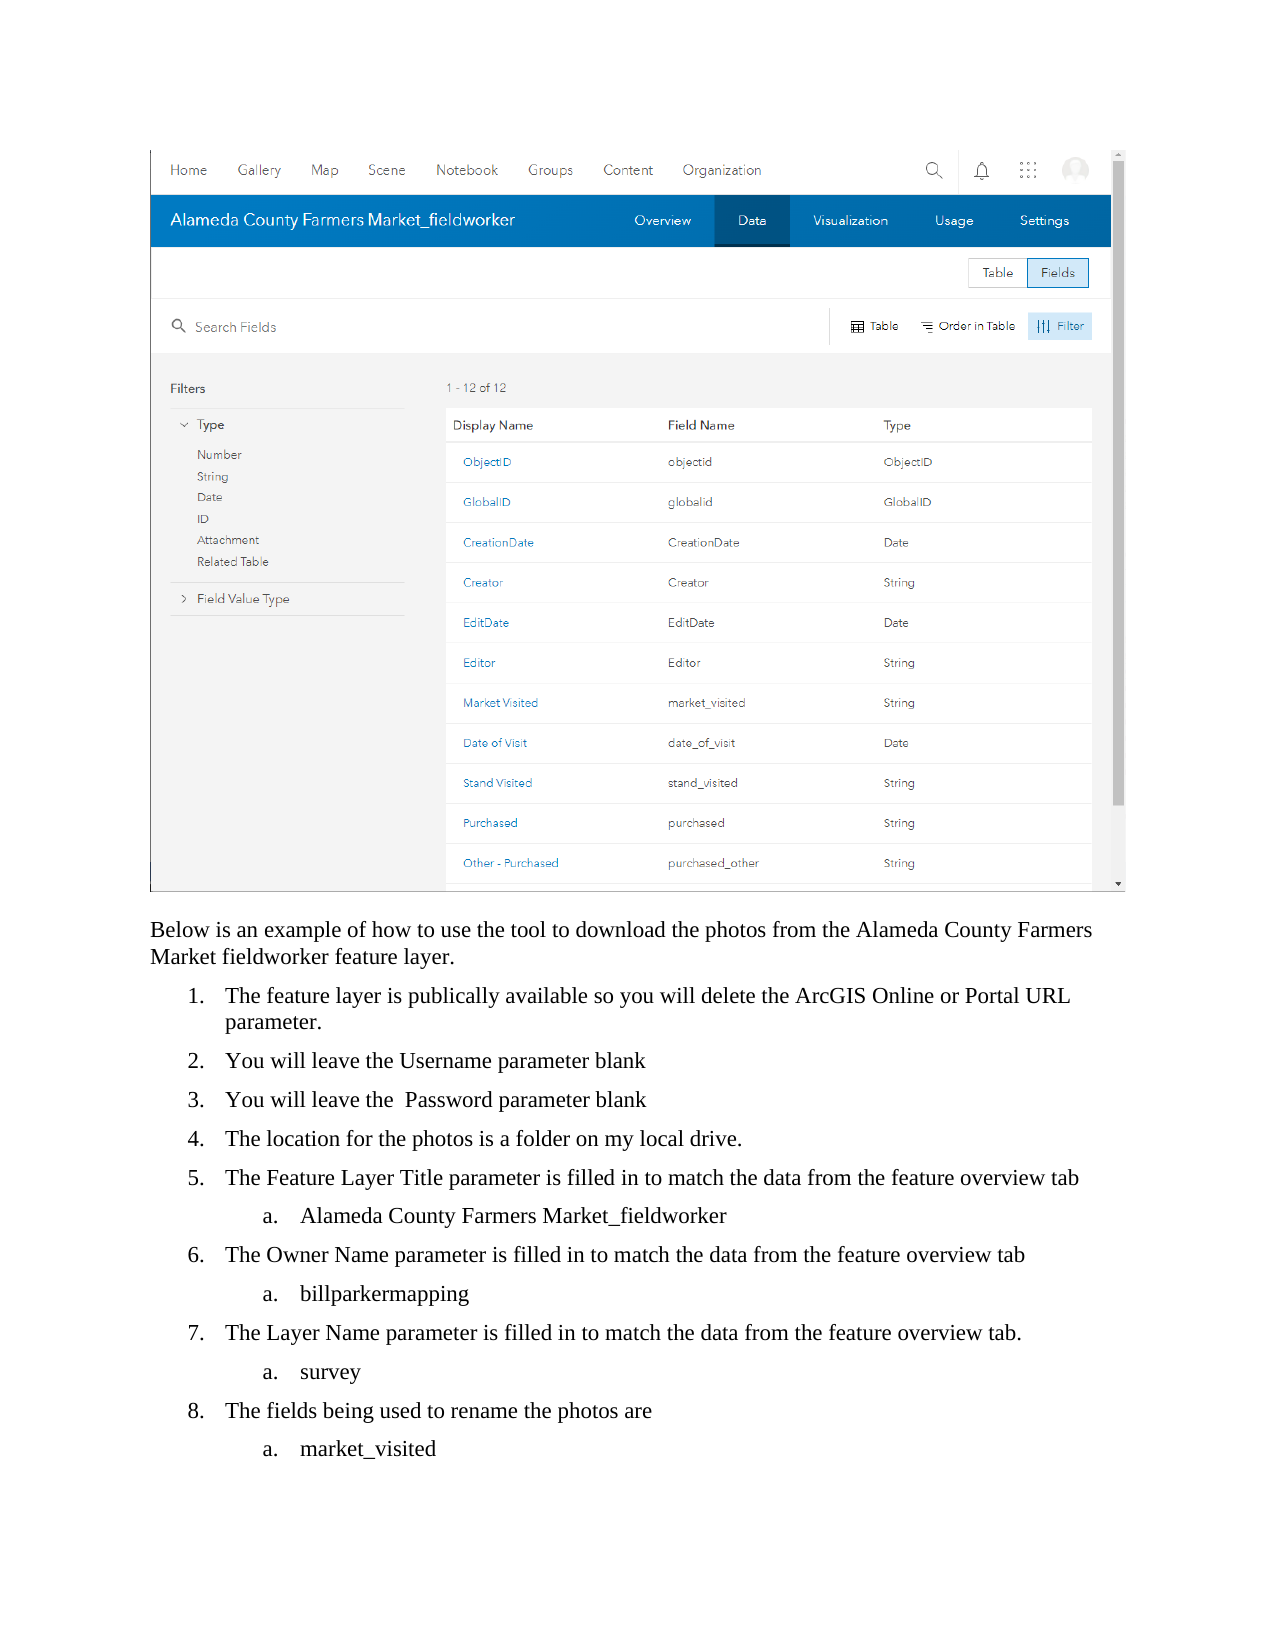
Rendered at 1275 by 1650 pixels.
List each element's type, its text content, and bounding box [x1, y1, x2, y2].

list You will leave the Password parameter blank [187, 1086, 1125, 1112]
text Below is an example of how to use the tool to download the photos from the Alameda County Farmers Market fieldworker feature layer. [150, 917, 1125, 969]
list The Owner Name parameter is filled in to match the data from the feature overview tab [187, 1241, 1125, 1268]
picture [150, 150, 1125, 892]
list The Feature Layer Title parameter is filled in to match the data from the feature overview tab [187, 1163, 1125, 1190]
list Alameda County Farmers Market_fieldworker [262, 1202, 1125, 1229]
list The location for the photos is a folder on my local drive. [187, 1125, 1125, 1151]
list market_visited [262, 1436, 1125, 1462]
list billparkermapping [262, 1280, 1125, 1306]
list survey [262, 1358, 1125, 1384]
list You will leave the Username parameter blank [187, 1047, 1125, 1073]
list The feature layer is publically available so you will delete the ArcGIS Online or Portal URL parameter. [187, 982, 1125, 1034]
list The fields being used to rename the photos are [187, 1397, 1125, 1423]
list The Layer Name parameter is filled in to match the data from the feature overview tab. [187, 1319, 1125, 1345]
